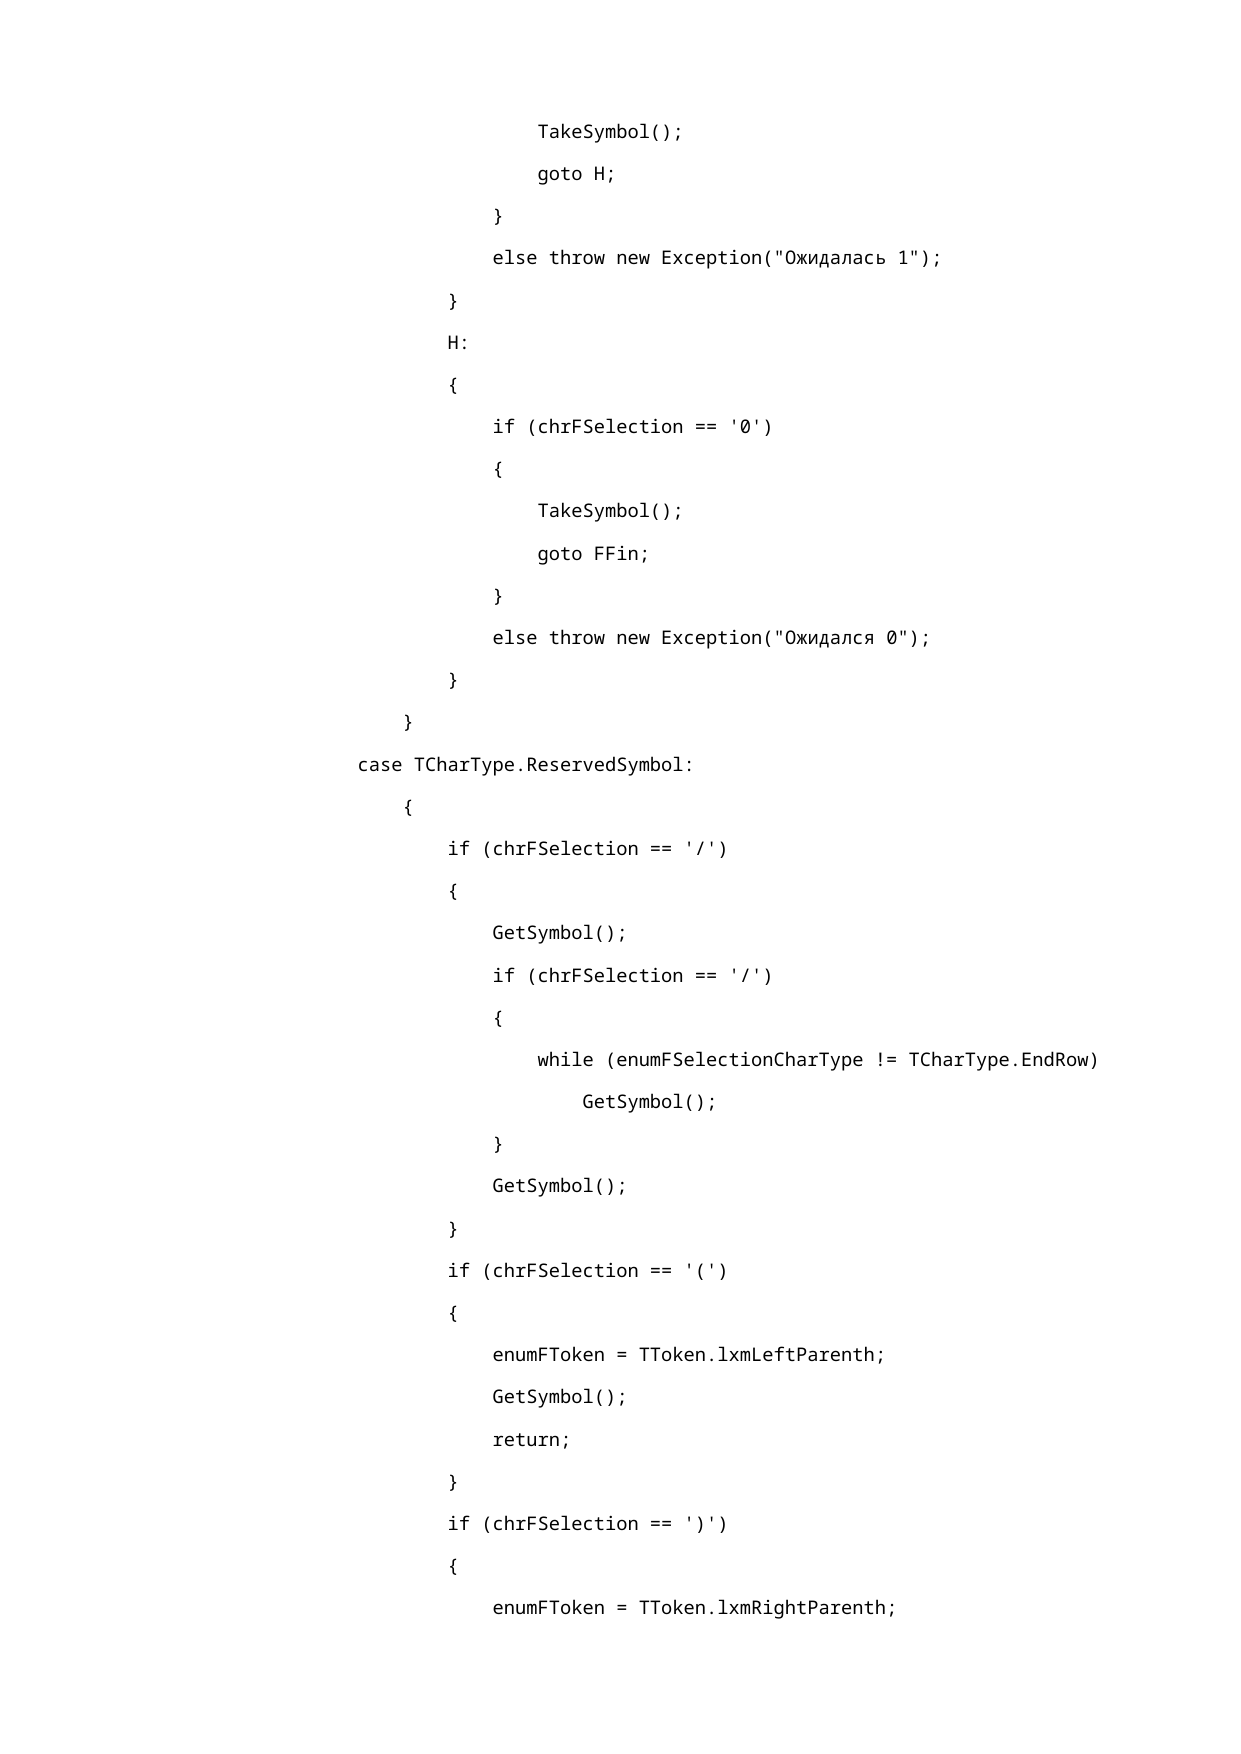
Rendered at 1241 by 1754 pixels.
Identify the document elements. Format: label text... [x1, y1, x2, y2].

text GetSymbol(); [177, 920, 1152, 945]
text { [177, 456, 1152, 481]
text } [177, 1468, 1152, 1494]
text GetSymbol(); [177, 1384, 1152, 1409]
text GetSymbol(); [177, 1173, 1152, 1198]
text if (chrFSelection == ')') [177, 1510, 1152, 1536]
text H: [177, 329, 1152, 354]
text enumFToken = TToken.lxmLeftParenth; [177, 1342, 1152, 1367]
text TakeSymbol(); [177, 498, 1152, 523]
text goto H; [177, 160, 1152, 186]
text case TCharType.ReservedSymbol: [177, 751, 1152, 776]
text return; [177, 1426, 1152, 1451]
text { [177, 793, 1152, 819]
text { [177, 877, 1152, 903]
text } [177, 287, 1152, 312]
text } [177, 202, 1152, 228]
text { [177, 1552, 1152, 1578]
text } [177, 709, 1152, 734]
text TakeSymbol(); [177, 118, 1152, 144]
text { [177, 1004, 1152, 1029]
text else throw new Exception("Ожидалась 1"); [177, 245, 1152, 270]
text { [177, 1299, 1152, 1325]
text } [177, 1215, 1152, 1241]
text if (chrFSelection == '/') [177, 835, 1152, 861]
text { [177, 371, 1152, 397]
text } [177, 582, 1152, 608]
text if (chrFSelection == '/') [177, 962, 1152, 987]
text if (chrFSelection == '0') [177, 413, 1152, 439]
text GetSymbol(); [177, 1088, 1152, 1114]
text } [177, 1131, 1152, 1156]
text enumFToken = TToken.lxmRightParenth; [177, 1595, 1152, 1620]
text goto FFin; [177, 540, 1152, 566]
text else throw new Exception("Ожидался 0"); [177, 624, 1152, 650]
text while (enumFSelectionCharType != TCharType.EndRow) [177, 1046, 1152, 1072]
text if (chrFSelection == '(') [177, 1257, 1152, 1283]
text } [177, 667, 1152, 692]
